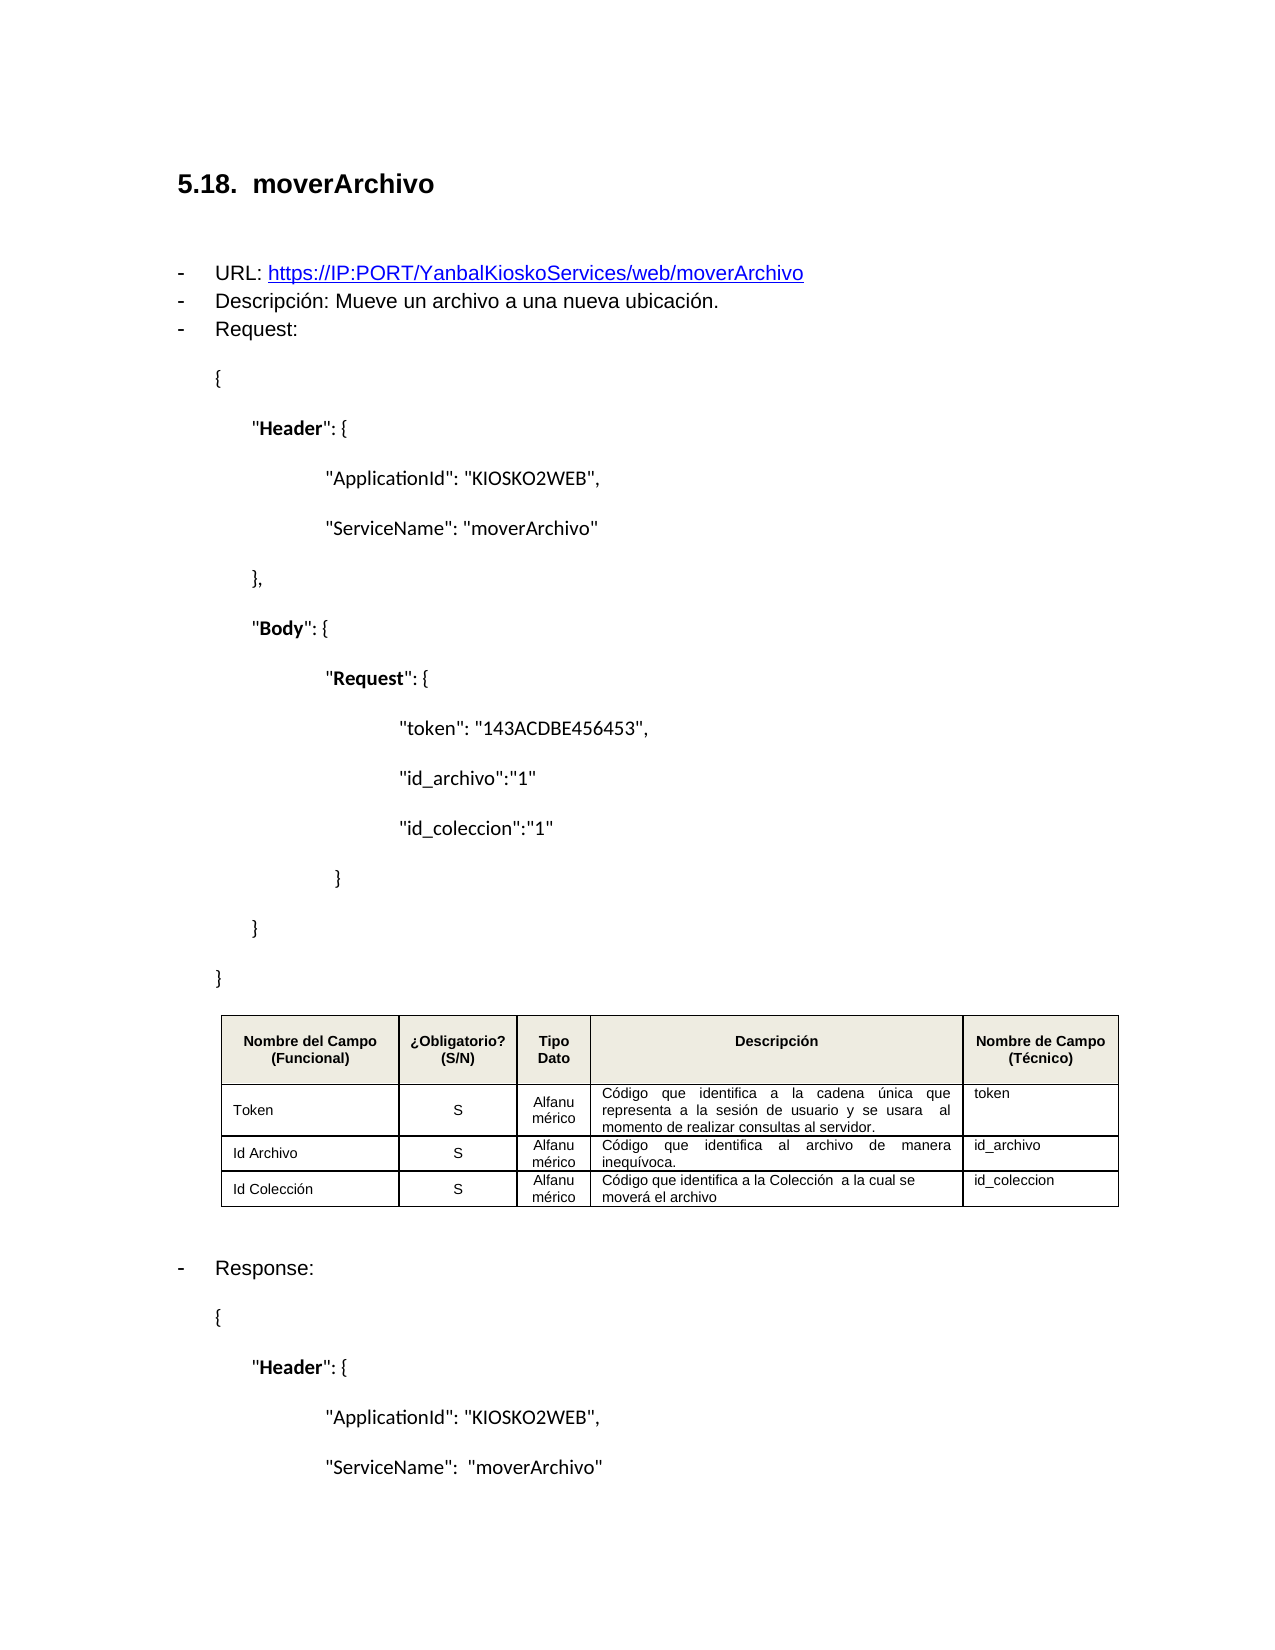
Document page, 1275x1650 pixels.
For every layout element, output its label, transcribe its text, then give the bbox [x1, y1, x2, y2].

text "token": "143ACDBE456453", [215, 715, 1098, 740]
text "Request": { [215, 665, 1098, 690]
table_header ¿Obligatorio? (S/N) [400, 1016, 516, 1083]
table_cell token [964, 1085, 1118, 1135]
table_cell id_coleccion [964, 1172, 1118, 1206]
text "ServiceName": "moverArchivo" [215, 515, 1098, 540]
text "Header": { [215, 415, 1098, 440]
list URL: https://IP:PORT/YanbalKioskoServices/web/moverArchivo [177, 261, 1098, 285]
table_header Tipo Dato [518, 1016, 590, 1083]
table_header Nombre de Campo (Técnico) [964, 1016, 1118, 1083]
text "Header": { [215, 1354, 1098, 1379]
text { [215, 365, 1098, 390]
text "ApplicationId": "KIOSKO2WEB", [215, 465, 1098, 490]
table_cell Id Colección [222, 1172, 398, 1206]
table_cell Alfanumérico [518, 1137, 590, 1170]
text "Body": { [215, 615, 1098, 640]
text { [215, 1304, 1098, 1329]
text } [215, 965, 1098, 990]
text } [215, 865, 1098, 890]
text "id_archivo":"1" [215, 765, 1098, 790]
subtitle moverArchivo [177, 168, 1098, 200]
text "ApplicationId": "KIOSKO2WEB", [215, 1404, 1098, 1429]
text } [215, 915, 1098, 940]
table_cell id_archivo [964, 1137, 1118, 1170]
table_header Descripción [591, 1016, 962, 1083]
table_header Nombre del Campo (Funcional) [222, 1016, 398, 1083]
list Response: [177, 1255, 1098, 1279]
list Descripción: Mueve un archivo a una nueva ubicación. [177, 289, 1098, 313]
table_cell Alfanumérico [518, 1172, 590, 1206]
table_cell Código que identifica a la Colección a la cual se moverá el archivo [591, 1172, 962, 1206]
text "id_coleccion":"1" [215, 815, 1098, 840]
table_cell S [400, 1085, 516, 1135]
text }, [215, 565, 1098, 590]
table_cell S [400, 1137, 516, 1170]
table_cell Alfanumérico [518, 1085, 590, 1135]
list Request: [177, 316, 1098, 340]
table_cell Código que identifica a la cadena única que representa a la sesión de usuario y se usara al momento de realizar consultas al servidor. [591, 1085, 962, 1135]
text "ServiceName": "moverArchivo" [215, 1454, 1098, 1479]
table_cell Código que identifica al archivo de manera inequívoca. [591, 1137, 962, 1170]
table_cell Token [222, 1085, 398, 1135]
table_cell Id Archivo [222, 1137, 398, 1170]
table_cell S [400, 1172, 516, 1206]
